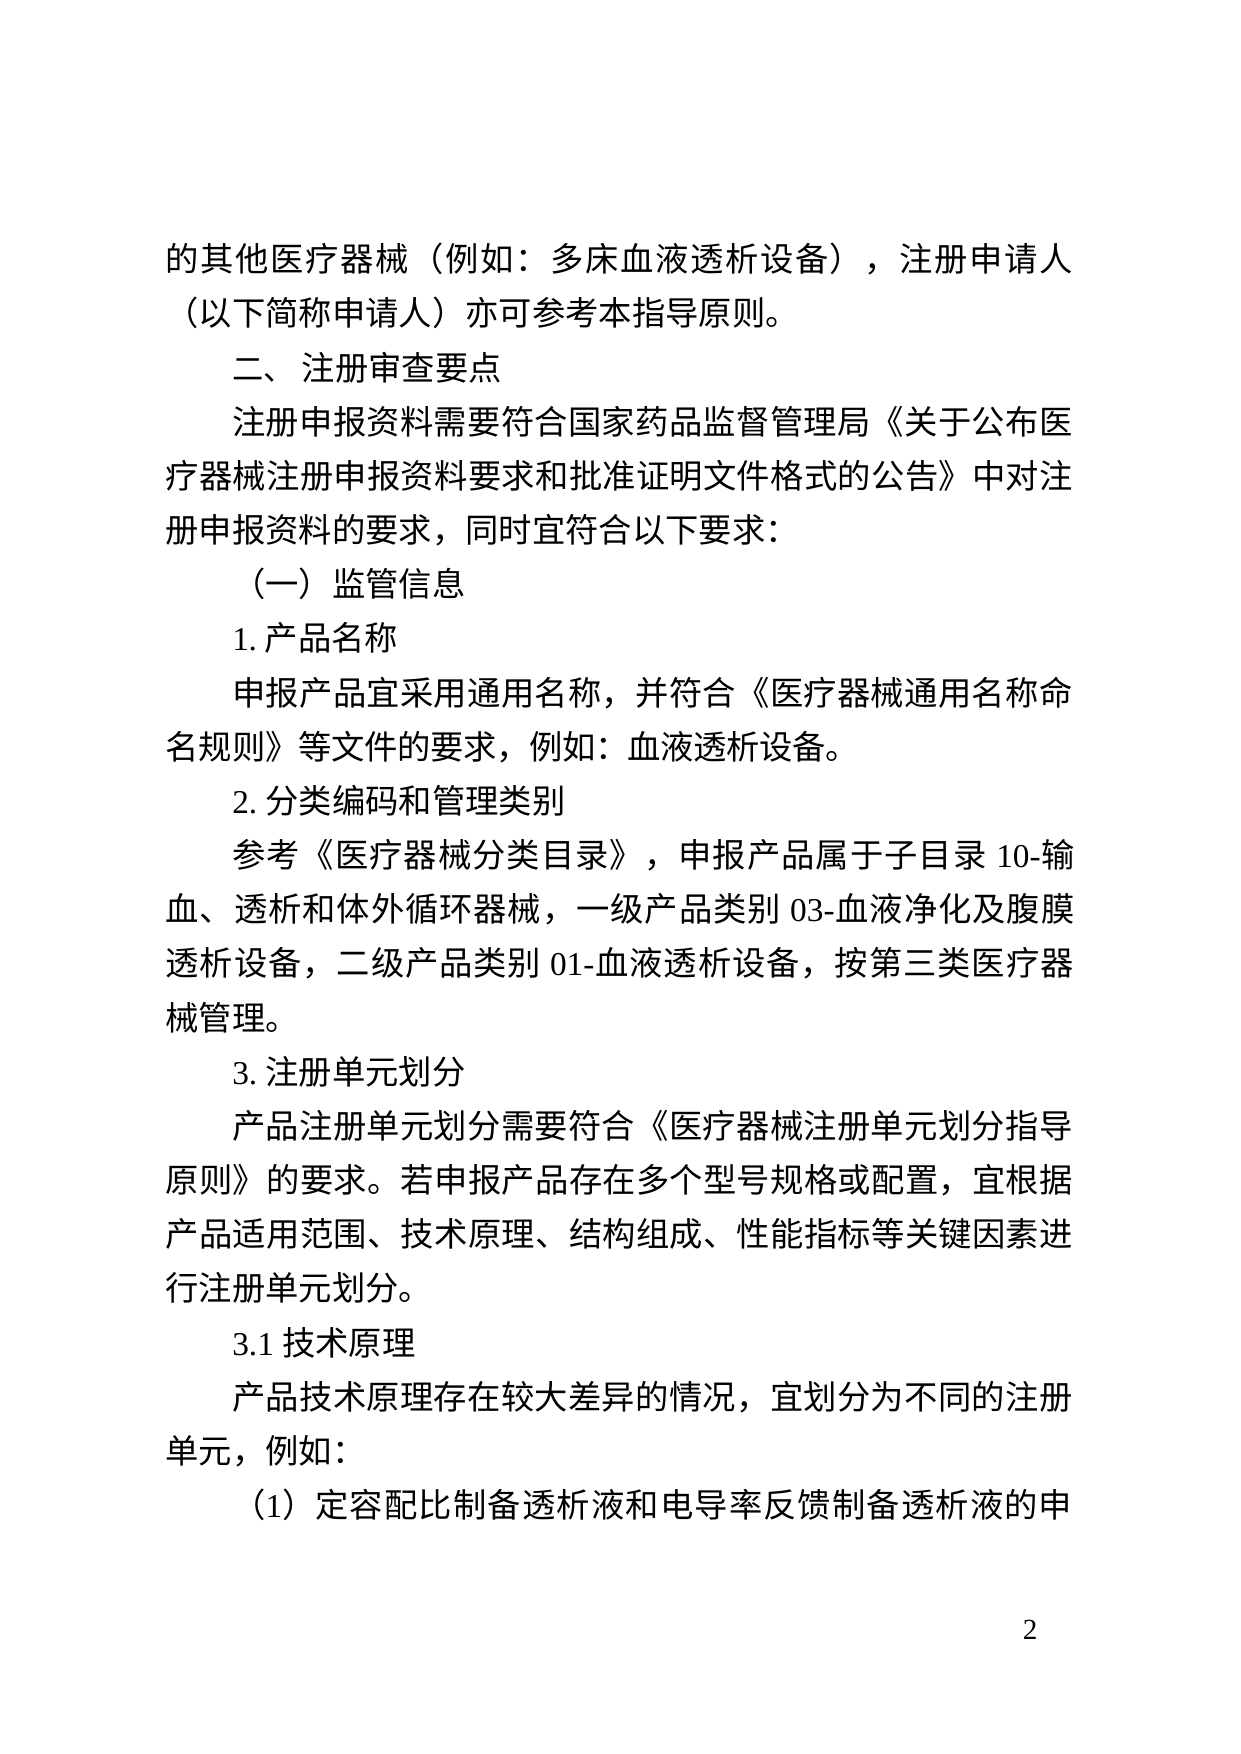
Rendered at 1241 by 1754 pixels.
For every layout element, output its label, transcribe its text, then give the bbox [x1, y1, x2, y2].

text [165, 227, 1075, 335]
list 分类编码和管理类别 [165, 769, 1075, 823]
list 产品名称 [165, 606, 1075, 660]
text 注册申报资料需要符合国家药品监督管理局《关于公布医疗器械注册申报资料要求和批准证明文件格式的公告》中对注册申报资料的要求，同时宜符合以下要求： [165, 389, 1075, 552]
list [165, 1473, 1075, 1527]
text 产品技术原理存在较大差异的情况，宜划分为不同的注册单元，例如： [165, 1364, 1075, 1473]
text 申报产品宜采用通用名称，并符合《医疗器械通用名称命名规则》等文件的要求，例如：血液透析设备。 [165, 660, 1075, 769]
text 产品注册单元划分需要符合《医疗器械注册单元划分指导原则》的要求。若申报产品存在多个型号规格或配置，宜根据产品适用范围、技术原理、结构组成、性能指标等关键因素进行注册单元划分。 [165, 1094, 1075, 1310]
text 参考《医疗器械分类目录》，申报产品属于子目录10-输血、透析和体外循环器械，一级产品类别03-血液净化及腹膜透析设备，二级产品类别01-血液透析设备，按第三类医疗器械管理。 [165, 823, 1075, 1039]
list 技术原理 [165, 1310, 1075, 1364]
list 注册审查要点 [165, 335, 1075, 389]
list 注册单元划分 [165, 1039, 1075, 1094]
list 监管信息 [165, 552, 1075, 606]
